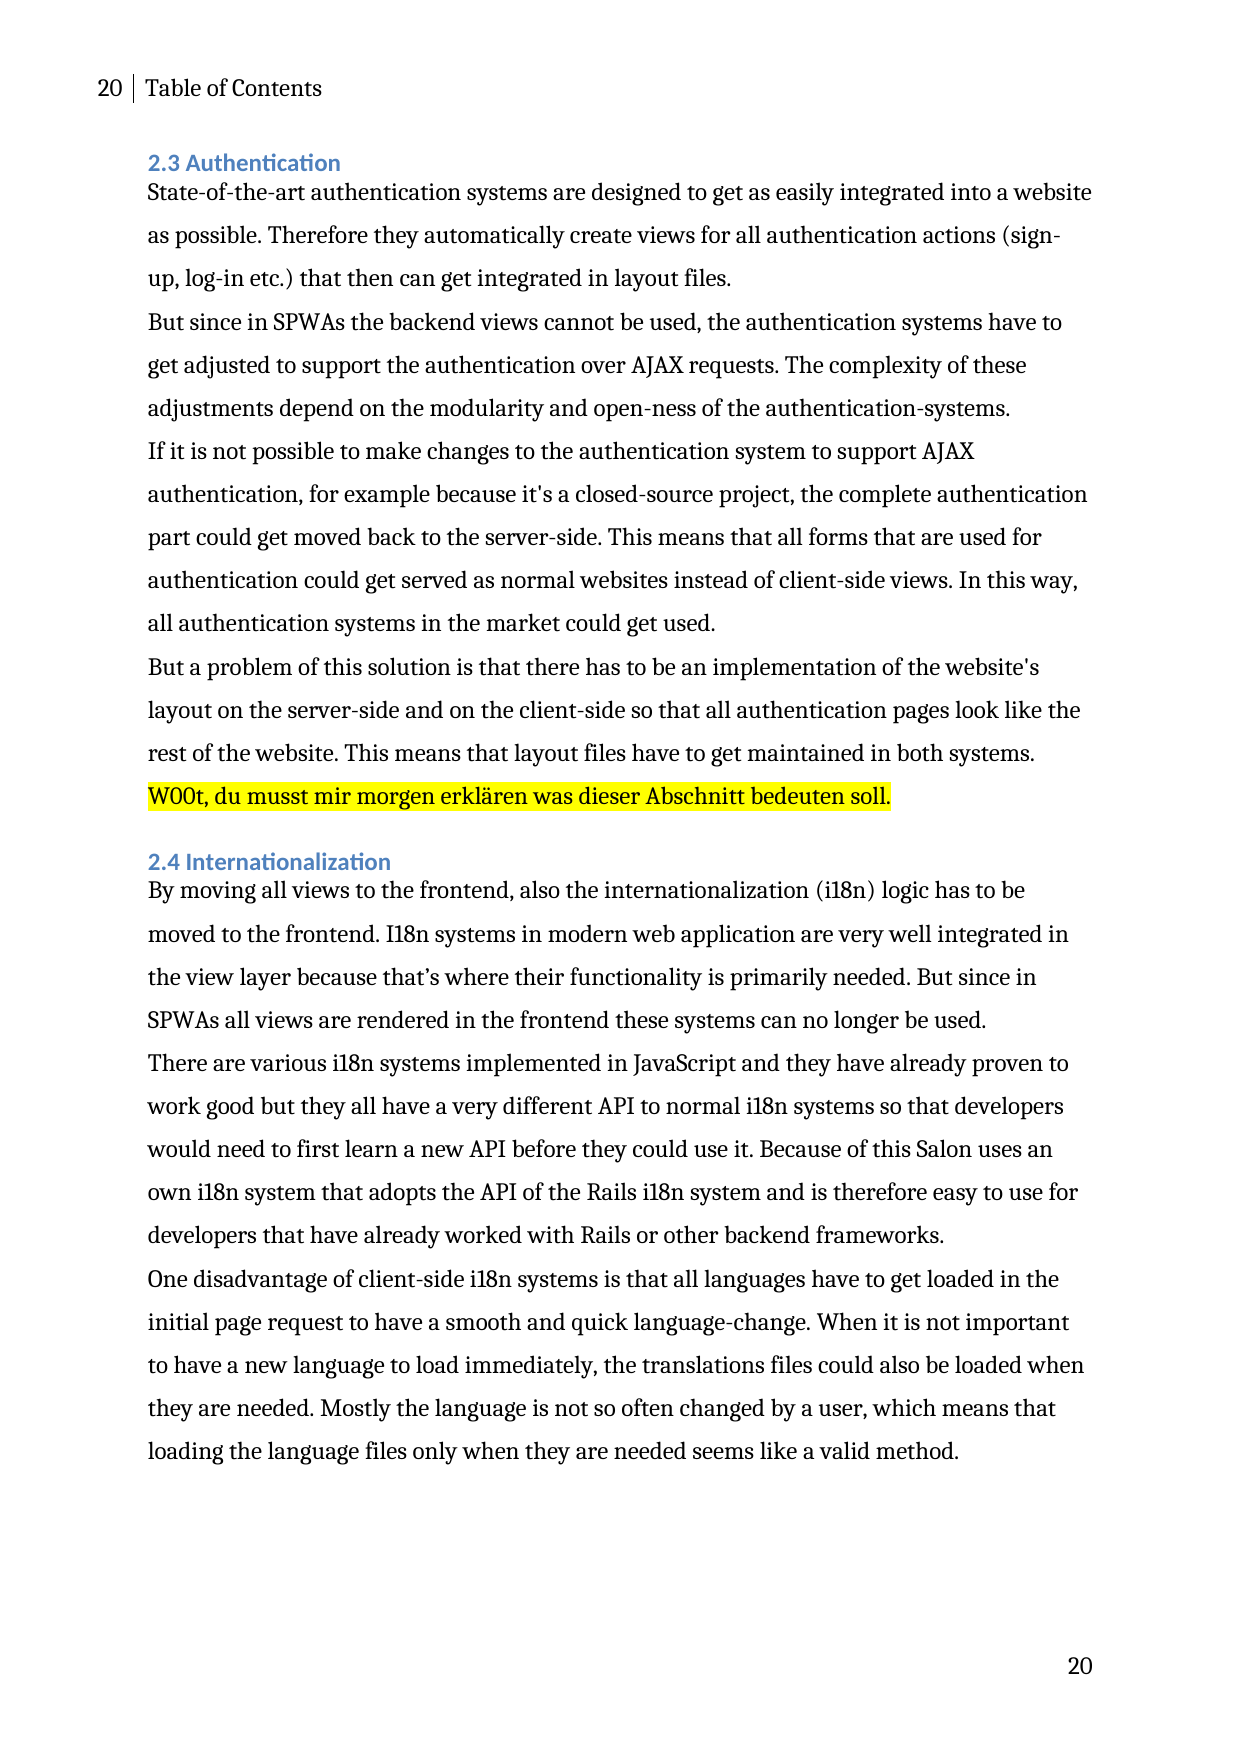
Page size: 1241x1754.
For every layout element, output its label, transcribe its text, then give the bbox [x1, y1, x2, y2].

text One disadvantage of client-side i18n systems is that all languages have to get loaded in the initial page request to have a smooth and quick language-change. When it is not important to have a new language to load immediately, the translations files could also be loaded when they are needed. Mostly the language is not so often changed by a user, which means that loading the language files only when they are needed seems like a valid method. [148, 1264, 1093, 1466]
text There are various i18n systems implemented in JavaScript and they have already proven to work good but they all have a very different API to normal i18n systems so that developers would need to first learn a new API before they could use it. Because of this Salon uses an own i18n system that adopts the API of the Rails i18n system and is therefore easy to use for developers that have already worked with Rails or other backend frameworks. [148, 1049, 1093, 1250]
text If it is not possible to make changes to the authentication system to support AJAX authentication, for example because it's a closed-source project, the complete authentication part could get moved back to the server-side. This means that all forms that are used for authentication could get served as normal websites instead of client-side views. In this way, all authentication systems in the market could get used. [148, 437, 1093, 638]
text But a problem of this solution is that there has to be an implementation of the website's layout on the server-side and on the client-side so that all authentication pages look like the rest of the website. This means that layout files have to get maintained in both systems. W00t, du musst mir morgen erklären was dieser Abschnitt bedeuten soll. [148, 652, 1093, 811]
subtitle 2.3 Authentication [148, 148, 1093, 178]
subtitle 2.4 Internationalization [148, 846, 1093, 876]
text State-of-the-art authentication systems are designed to get as easily integrated into a website as possible. Therefore they automatically create views for all authentication actions (sign-up, log-in etc.) that then can get integrated in layout files. [148, 178, 1093, 293]
text But since in SPWAs the backend views cannot be used, the authentication systems have to get adjusted to support the authentication over AJAX requests. The complexity of these adjustments depend on the modularity and open-ness of the authentication-systems. [148, 307, 1093, 422]
text By moving all views to the frontend, also the internationalization (i18n) logic has to be moved to the frontend. I18n systems in modern web application are very well integrated in the view layer because that’s where their functionality is primarily needed. But since in SPWAs all views are rendered in the frontend these systems can no longer be used. [148, 876, 1093, 1034]
